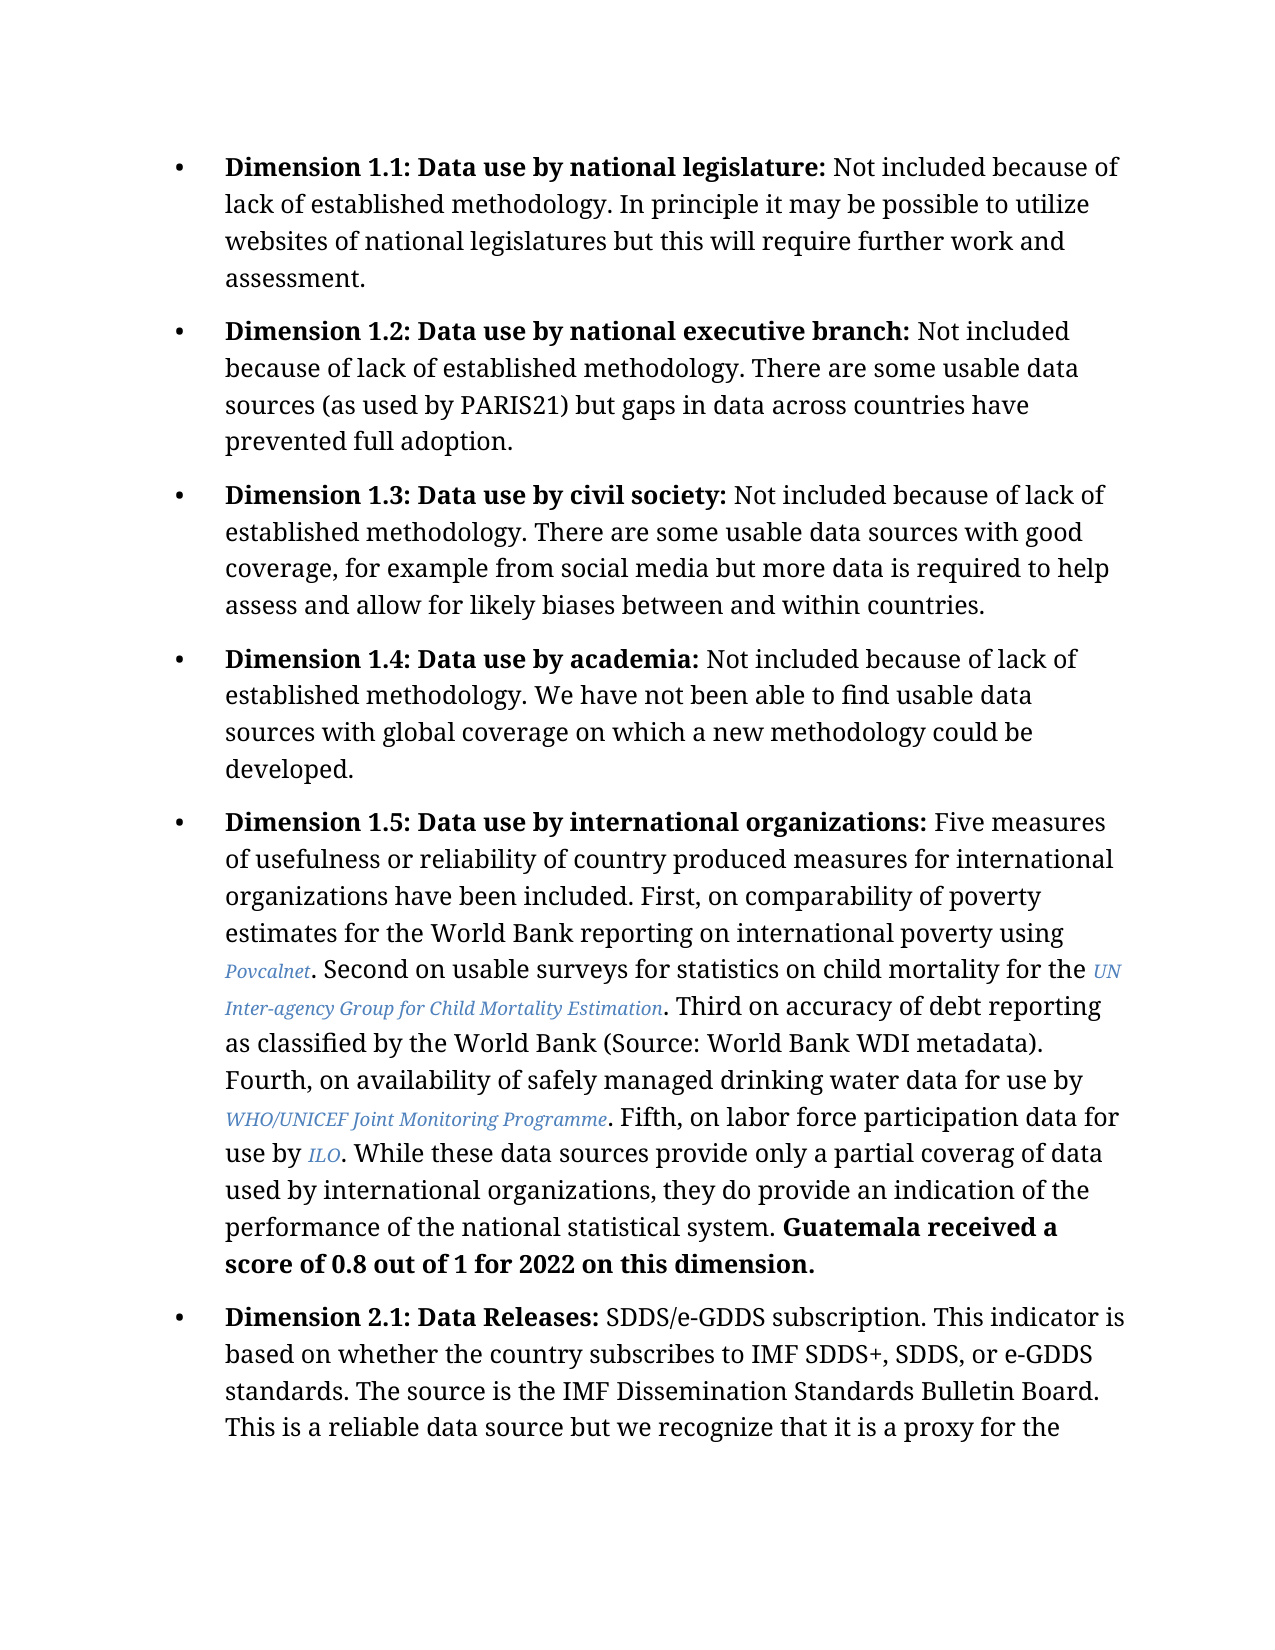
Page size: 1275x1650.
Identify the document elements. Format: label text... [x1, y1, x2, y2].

list Dimension 1.2: Data use by national executive branch: Not included because of lack of established methodology. There are some usable data sources (as used by PARIS21) but gaps in data across countries have prevented full adoption. [175, 314, 1125, 458]
list Dimension 1.3: Data use by civil society: Not included because of lack of established methodology. There are some usable data sources with good coverage, for example from social media but more data is required to help assess and allow for likely biases between and within countries. [175, 477, 1125, 622]
list Dimension 1.5: Data use by international organizations: Five measures of usefulness or reliability of country produced measures for international organizations have been included. First, on comparability of poverty estimates for the World Bank reporting on international poverty using Povcalnet. Second on usable surveys for statistics on child mortality for the UN Inter-agency Group for Child Mortality Estimation. Third on accuracy of debt reporting as classified by the World Bank (Source: World Bank WDI metadata). Fourth, on availability of safely managed drinking water data for use by WHO/UNICEF Joint Monitoring Programme. Fifth, on labor force participation data for use by ILO. While these data sources provide only a partial coverag of data used by international organizations, they do provide an indication of the performance of the national statistical system. Guatemala received a score of 0.8 out of 1 for 2022 on this dimension. [175, 805, 1125, 1280]
list Dimension 1.4: Data use by academia: Not included because of lack of established methodology. We have not been able to find usable data sources with global coverage on which a new methodology could be developed. [175, 641, 1125, 786]
list Dimension 1.1: Data use by national legislature: Not included because of lack of established methodology. In principle it may be possible to utilize websites of national legislatures but this will require further work and assessment. [175, 150, 1125, 294]
